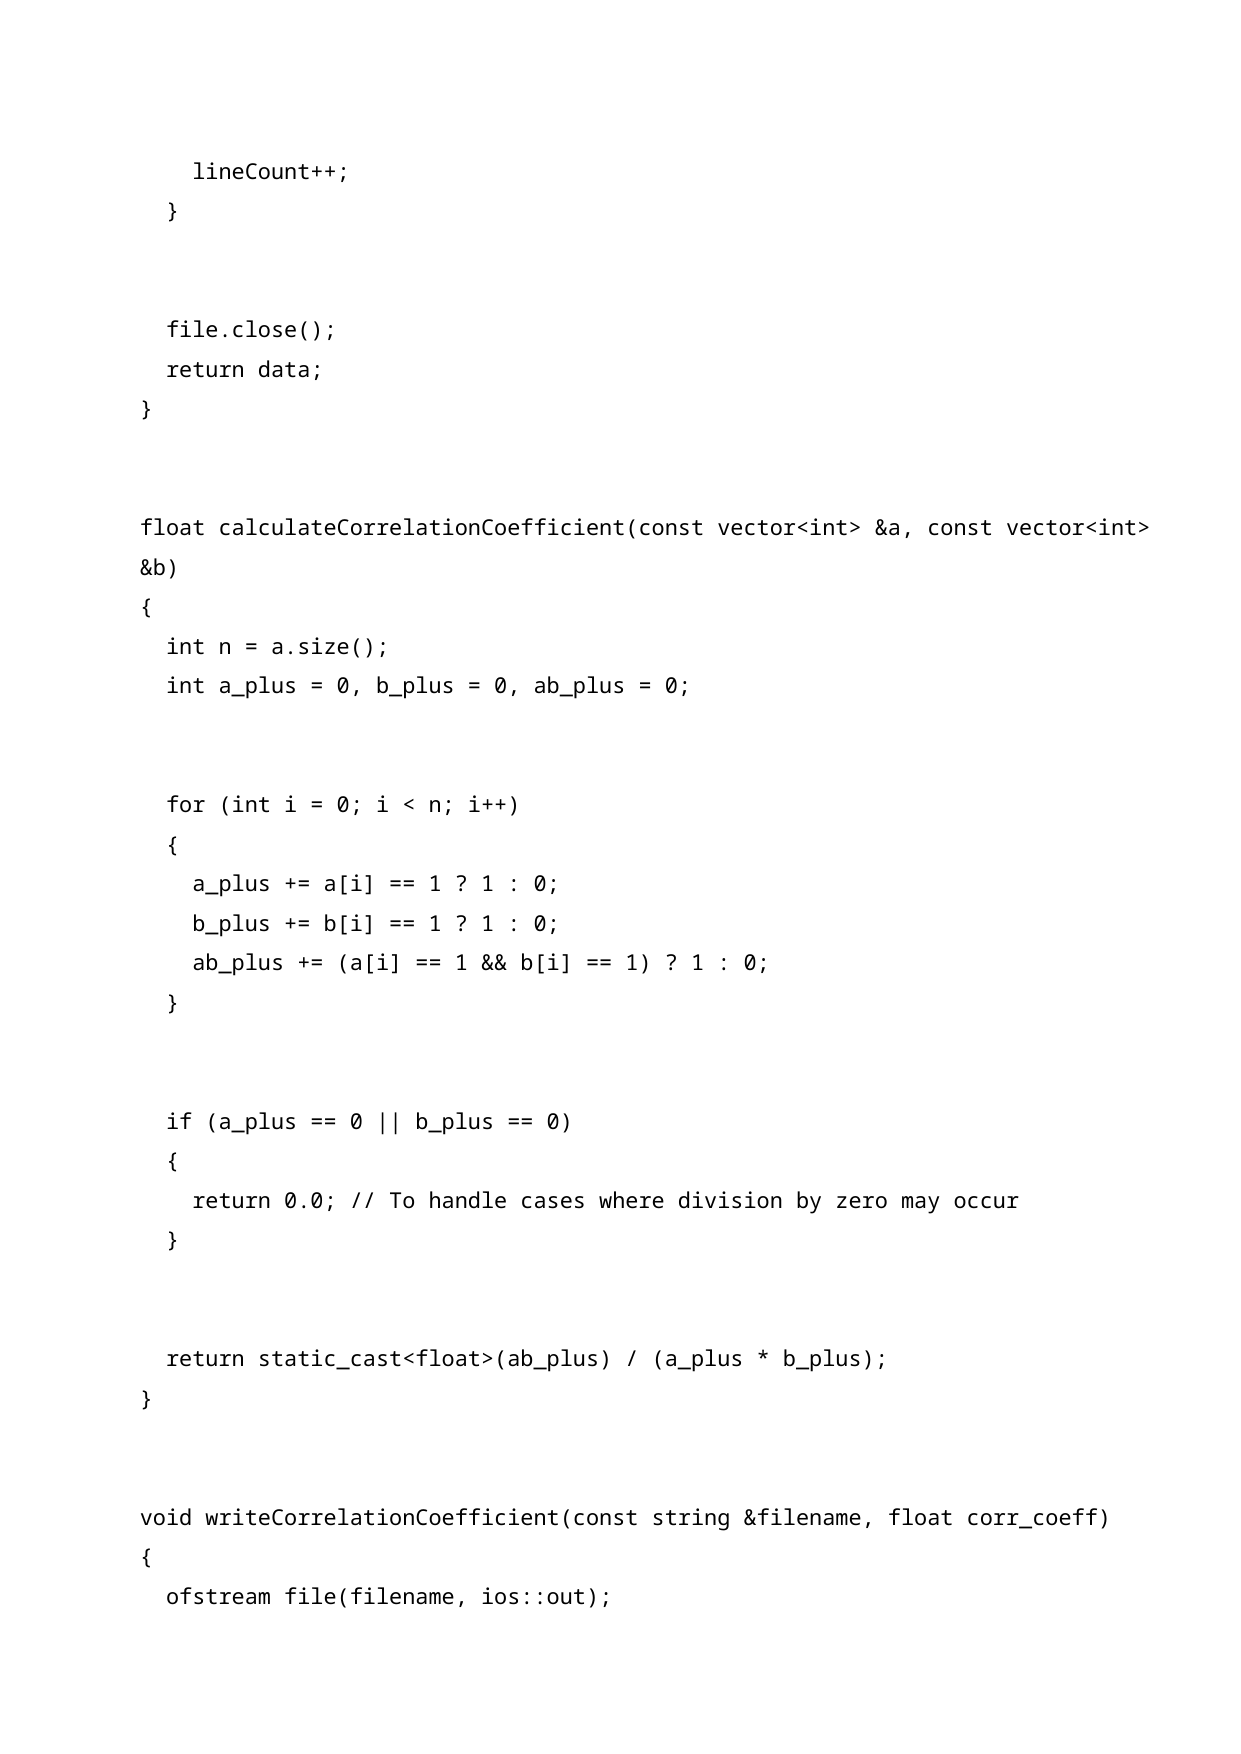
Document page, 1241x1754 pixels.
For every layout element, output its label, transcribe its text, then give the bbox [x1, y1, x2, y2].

text float calculateCorrelationCoefficient(const vector<int> &a, const vector<int> &b) [139, 502, 1167, 581]
text } [139, 383, 1167, 423]
text ab_plus += (a[i] == 1 && b[i] == 1) ? 1 : 0; [139, 937, 1167, 977]
text { [139, 819, 1167, 858]
text int a_plus = 0, b_plus = 0, ab_plus = 0; [139, 660, 1167, 700]
text file.close(); [139, 304, 1167, 344]
text return 0.0; // To handle cases where division by zero may occur [139, 1175, 1167, 1214]
text for (int i = 0; i < n; i++) [139, 779, 1167, 819]
text return static_cast<float>(ab_plus) / (a_plus * b_plus); [139, 1333, 1167, 1373]
text if (a_plus == 0 || b_plus == 0) [139, 1096, 1167, 1135]
text lineCount++; [139, 146, 1167, 185]
text { [139, 1135, 1167, 1175]
text return data; [139, 344, 1167, 383]
text b_plus += b[i] == 1 ? 1 : 0; [139, 898, 1167, 937]
text int n = a.size(); [139, 621, 1167, 660]
text void writeCorrelationCoefficient(const string &filename, float corr_coeff) [139, 1492, 1167, 1531]
text } [139, 1373, 1167, 1412]
text { [139, 1531, 1167, 1571]
text } [139, 1214, 1167, 1254]
text { [139, 581, 1167, 621]
text } [139, 185, 1167, 225]
text a_plus += a[i] == 1 ? 1 : 0; [139, 858, 1167, 898]
text } [139, 977, 1167, 1017]
text ofstream file(filename, ios::out); [139, 1571, 1167, 1610]
